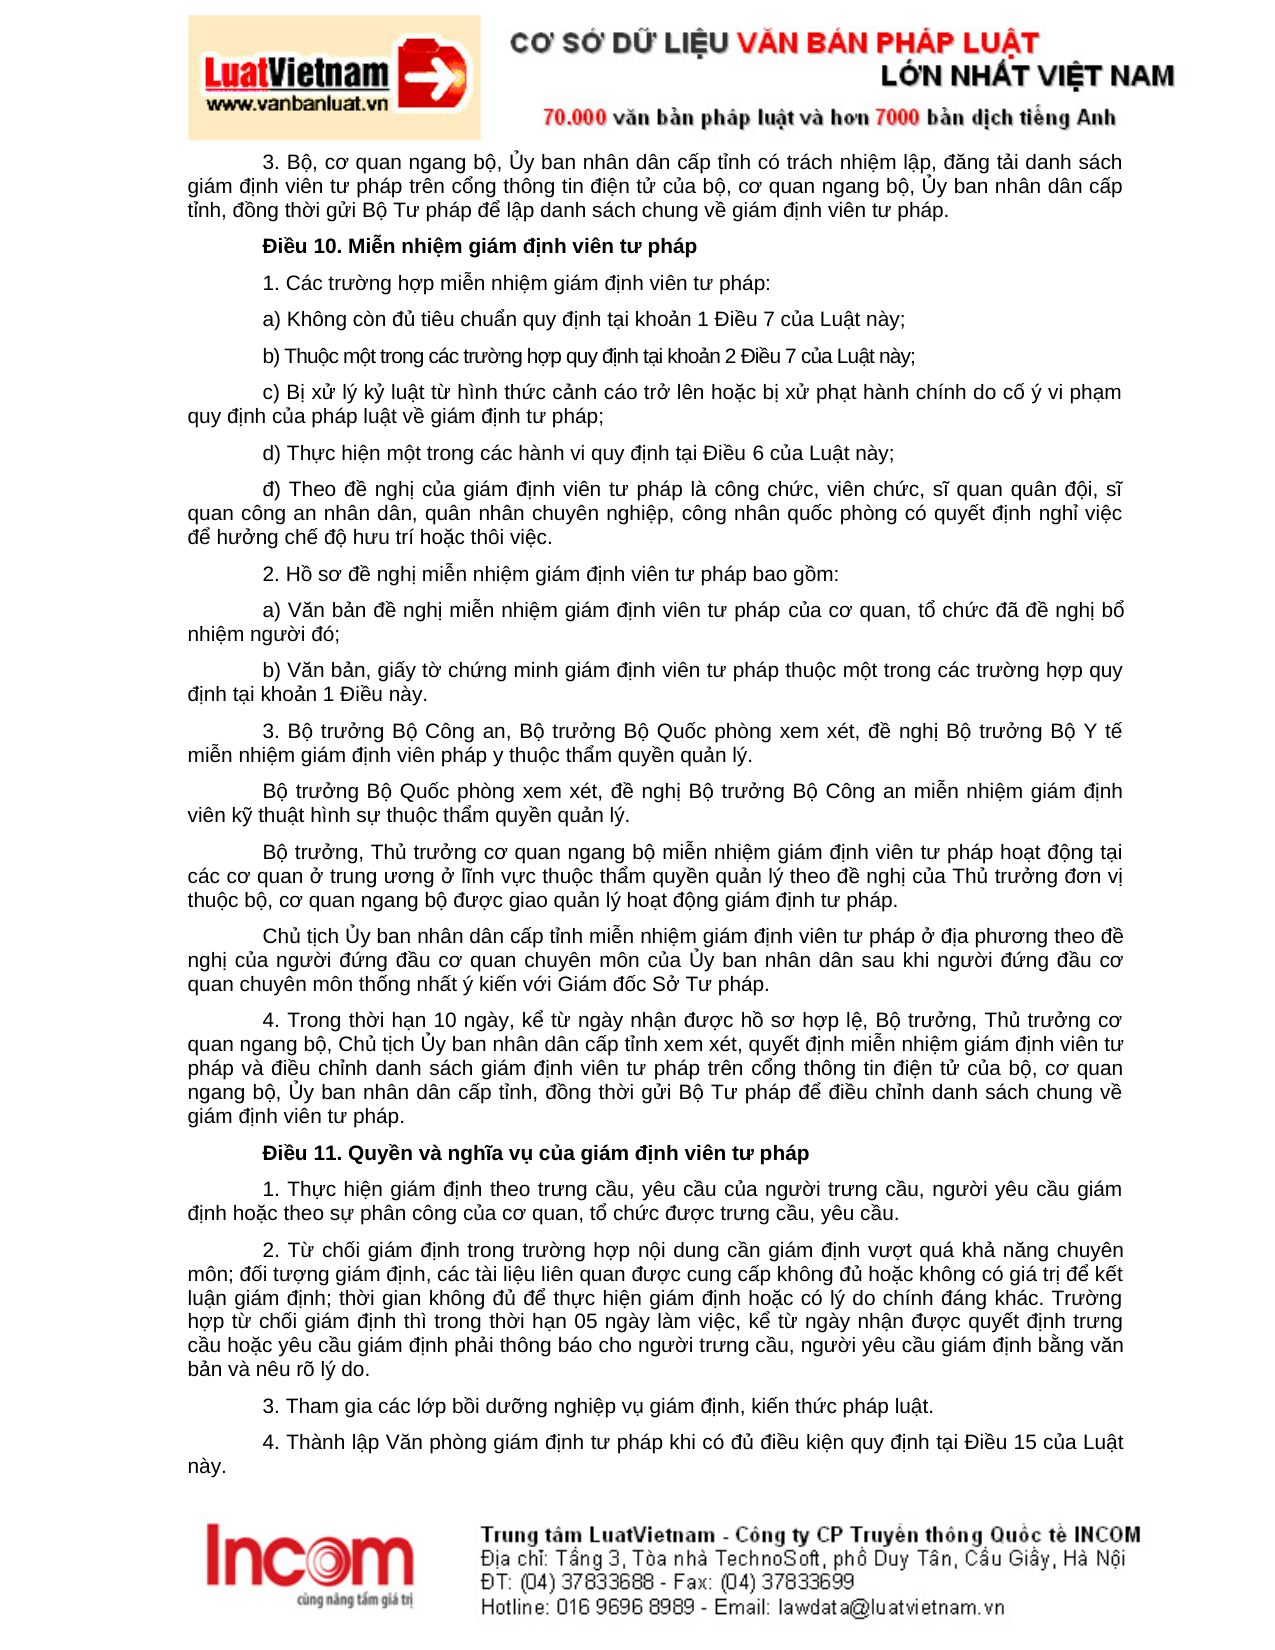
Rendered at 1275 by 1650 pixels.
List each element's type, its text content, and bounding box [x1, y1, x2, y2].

text b) Văn bản, giấy tờ chứng minh giám định viên tư pháp thuộc một trong các trường hợp quy định tại khoản 1 Điều này. [187, 658, 1125, 706]
text c) Bị xử lý kỷ luật từ hình thức cảnh cáo trở lên hoặc bị xử phạt hành chính do cố ý vi phạm quy định của pháp luật về giám định tư pháp; [187, 380, 1125, 428]
picture [187, 14, 1186, 142]
text Điều 10. Miễn nhiệm giám định viên tư pháp [187, 234, 1125, 258]
picture [187, 1500, 1151, 1635]
text đ) Theo đề nghị của giám định viên tư pháp là công chức, viên chức, sĩ quan quân đội, sĩ quan công an nhân dân, quân nhân chuyên nghiệp, công nhân quốc phòng có quyết định nghỉ việc để hưởng chế độ hưu trí hoặc thôi việc. [187, 477, 1125, 549]
text 2. Hồ sơ đề nghị miễn nhiệm giám định viên tư pháp bao gồm: [187, 561, 1125, 585]
text 1. Các trường hợp miễn nhiệm giám định viên tư pháp: [187, 271, 1125, 295]
text 4. Trong thời hạn 10 ngày, kể từ ngày nhận được hồ sơ hợp lệ, Bộ trưởng, Thủ trưởng cơ quan ngang bộ, Chủ tịch Ủy ban nhân dân cấp tỉnh xem xét, quyết định miễn nhiệm giám định viên tư pháp và điều chỉnh danh sách giám định viên tư pháp trên cổng thông tin điện tử của bộ, cơ quan ngang bộ, Ủy ban nhân dân cấp tỉnh, đồng thời gửi Bộ Tư pháp để điều chỉnh danh sách chung về giám định viên tư pháp. [187, 1008, 1125, 1128]
text a) Không còn đủ tiêu chuẩn quy định tại khoản 1 Điều 7 của Luật này; [187, 307, 1125, 331]
text b) Thuộc một trong các trường hợp quy định tại khoản 2 Điều 7 của Luật này; [187, 344, 1125, 368]
text Điều 11. Quyền và nghĩa vụ của giám định viên tư pháp [187, 1141, 1125, 1164]
text d) Thực hiện một trong các hành vi quy định tại Điều 6 của Luật này; [187, 441, 1125, 464]
text 3. Bộ, cơ quan ngang bộ, Ủy ban nhân dân cấp tỉnh có trách nhiệm lập, đăng tải danh sách giám định viên tư pháp trên cổng thông tin điện tử của bộ, cơ quan ngang bộ, Ủy ban nhân dân cấp tỉnh, đồng thời gửi Bộ Tư pháp để lập danh sách chung về giám định viên tư pháp. [187, 150, 1125, 222]
text 4. Thành lập Văn phòng giám định tư pháp khi có đủ điều kiện quy định tại Điều 15 của Luật này. [187, 1430, 1125, 1478]
text Bộ trưởng Bộ Quốc phòng xem xét, đề nghị Bộ trưởng Bộ Công an miễn nhiệm giám định viên kỹ thuật hình sự thuộc thẩm quyền quản lý. [187, 779, 1125, 827]
text 3. Bộ trưởng Bộ Công an, Bộ trưởng Bộ Quốc phòng xem xét, đề nghị Bộ trưởng Bộ Y tế miễn nhiệm giám định viên pháp y thuộc thẩm quyền quản lý. [187, 719, 1125, 767]
text 1. Thực hiện giám định theo trưng cầu, yêu cầu của người trưng cầu, người yêu cầu giám định hoặc theo sự phân công của cơ quan, tổ chức được trưng cầu, yêu cầu. [187, 1177, 1125, 1225]
text Chủ tịch Ủy ban nhân dân cấp tỉnh miễn nhiệm giám định viên tư pháp ở địa phương theo đề nghị của người đứng đầu cơ quan chuyên môn của Ủy ban nhân dân sau khi người đứng đầu cơ quan chuyên môn thống nhất ý kiến với Giám đốc Sở Tư pháp. [187, 924, 1125, 996]
text 2. Từ chối giám định trong trường hợp nội dung cần giám định vượt quá khả năng chuyên môn; đối tượng giám định, các tài liệu liên quan được cung cấp không đủ hoặc không có giá trị để kết luận giám định; thời gian không đủ để thực hiện giám định hoặc có lý do chính đáng khác. Trường hợp từ chối giám định thì trong thời hạn 05 ngày làm việc, kể từ ngày nhận được quyết định trưng cầu hoặc yêu cầu giám định phải thông báo cho người trưng cầu, người yêu cầu giám định bằng văn bản và nêu rõ lý do. [187, 1237, 1125, 1381]
text 3. Tham gia các lớp bồi dưỡng nghiệp vụ giám định, kiến thức pháp luật. [187, 1394, 1125, 1418]
text Bộ trưởng, Thủ trưởng cơ quan ngang bộ miễn nhiệm giám định viên tư pháp hoạt động tại các cơ quan ở trung ương ở lĩnh vực thuộc thẩm quyền quản lý theo đề nghị của Thủ trưởng đơn vị thuộc bộ, cơ quan ngang bộ được giao quản lý hoạt động giám định tư pháp. [187, 839, 1125, 911]
text a) Văn bản đề nghị miễn nhiệm giám định viên tư pháp của cơ quan, tổ chức đã đề nghị bổ nhiệm người đó; [187, 598, 1125, 646]
